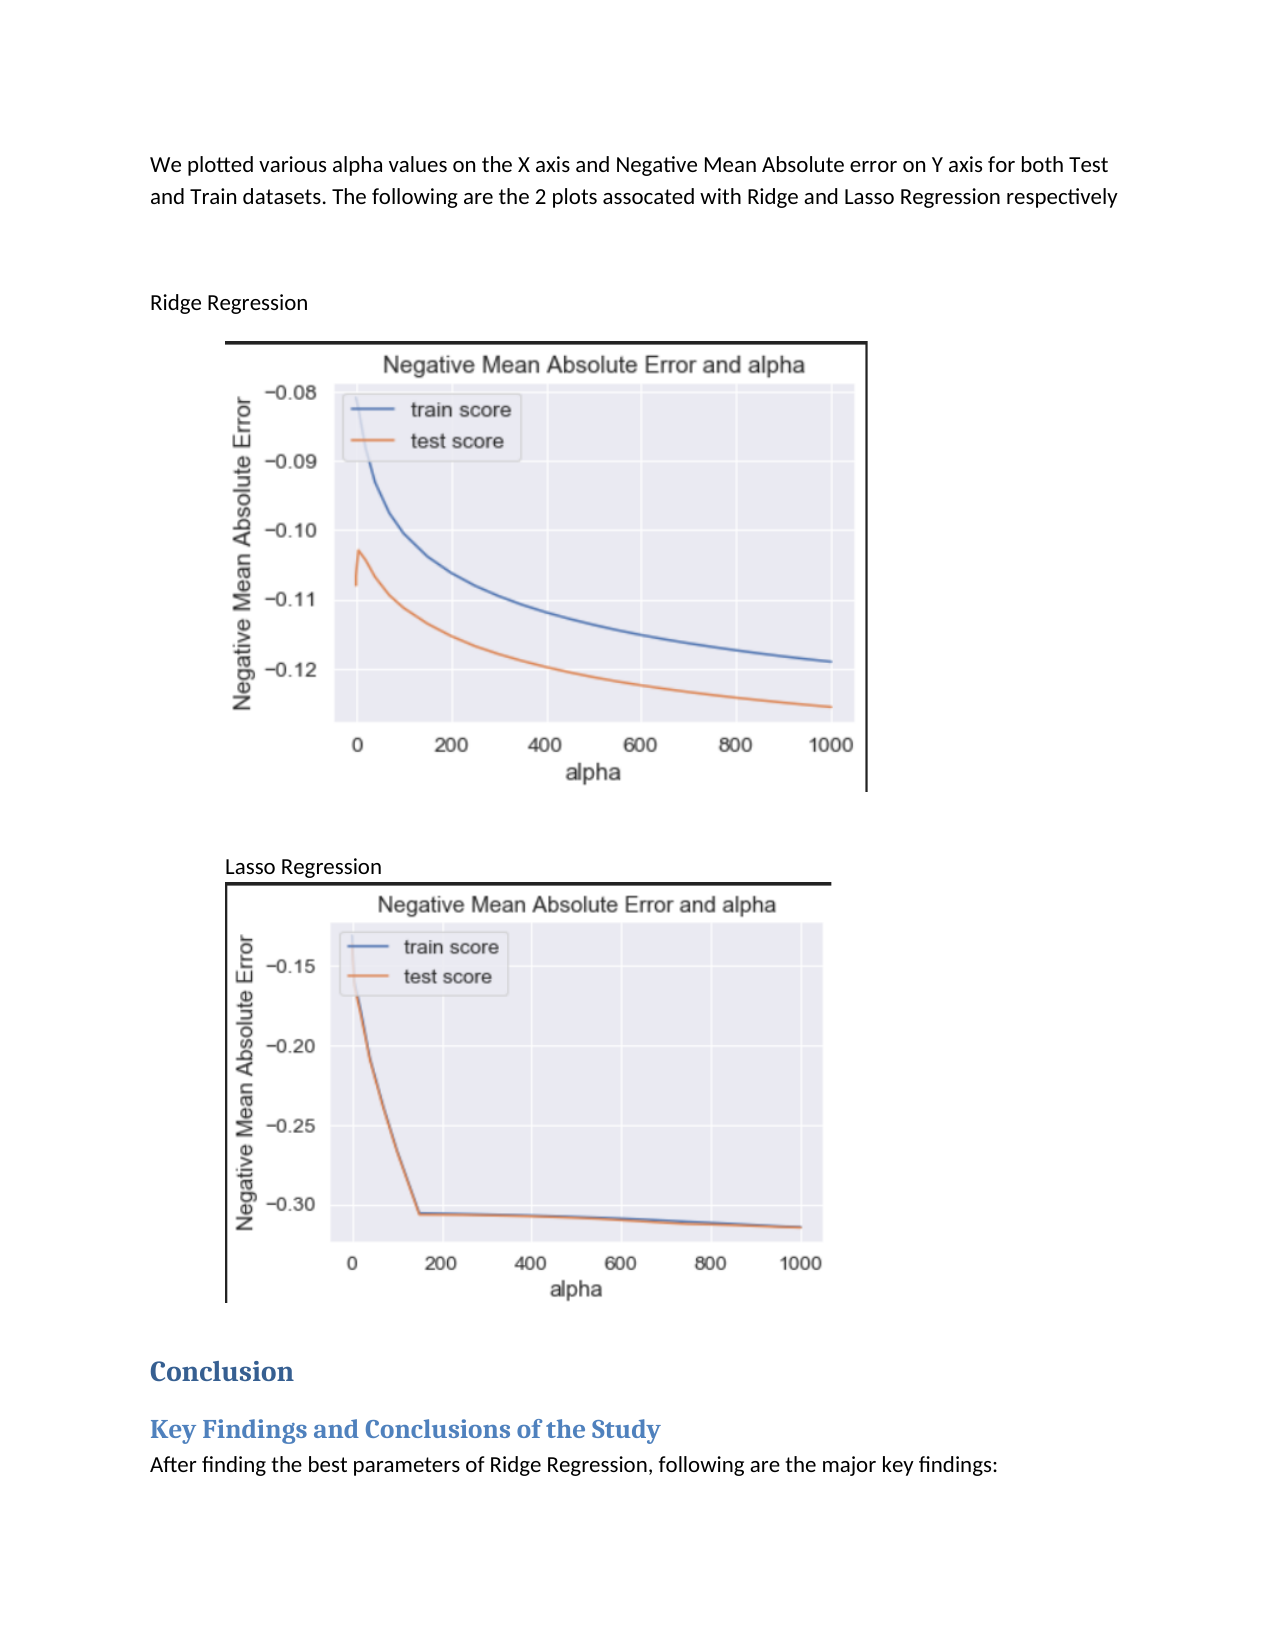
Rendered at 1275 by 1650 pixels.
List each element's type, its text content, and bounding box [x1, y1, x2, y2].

text After finding the best parameters of Ridge Regression, following are the major key findings: [150, 1450, 1125, 1478]
list Lasso Regression [225, 852, 1125, 880]
text Ridge Regression [150, 288, 1125, 316]
picture [225, 341, 868, 792]
picture [225, 882, 832, 1303]
subtitle Conclusion [150, 1355, 1125, 1388]
subtitle Key Findings and Conclusions of the Study [150, 1414, 1125, 1445]
text We plotted various alpha values on the X axis and Negative Mean Absolute error on Y axis for both Test and Train datasets. The following are the 2 plots assocated with Ridge and Lasso Regression respectively [150, 150, 1125, 210]
